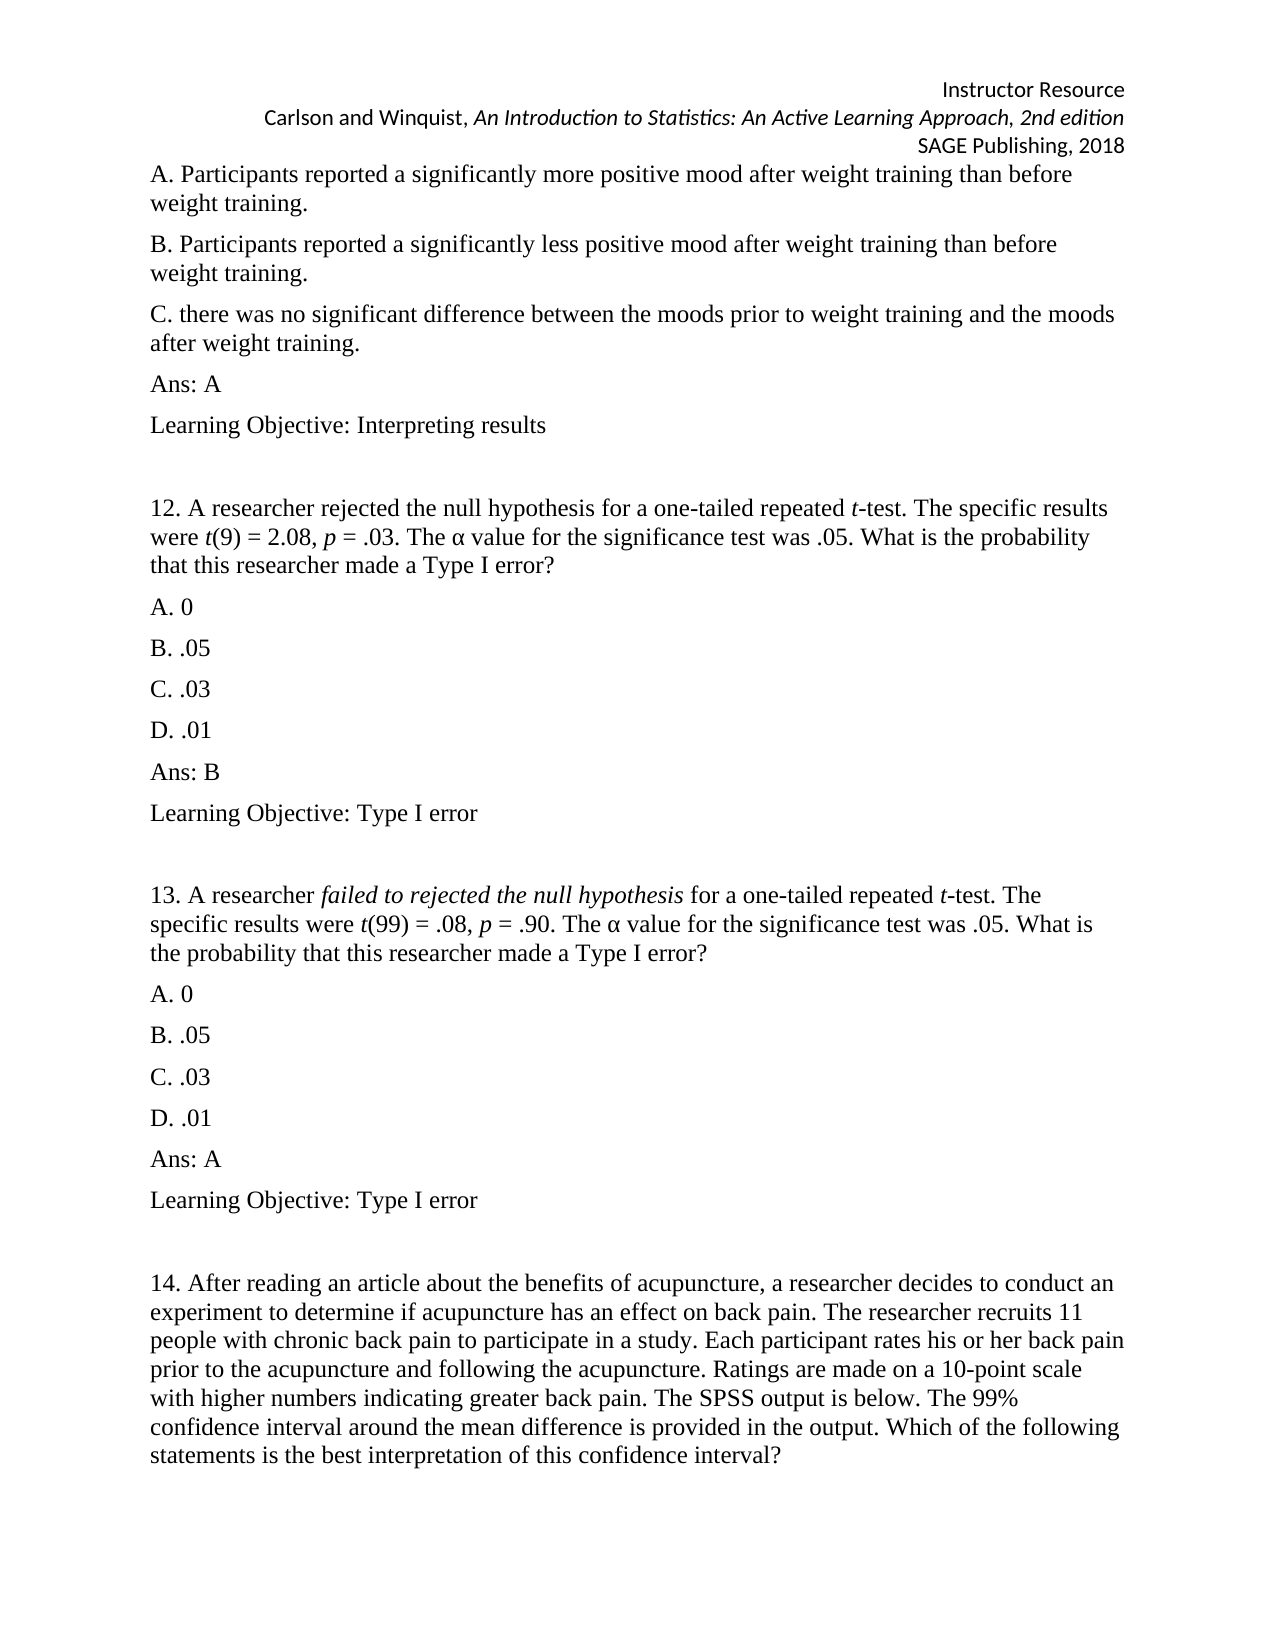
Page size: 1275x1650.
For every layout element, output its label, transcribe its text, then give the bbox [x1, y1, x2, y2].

text A. 0 [150, 592, 1125, 620]
text D. .01 [150, 715, 1125, 744]
text D. .01 [150, 1103, 1125, 1132]
text A. Participants reported a significantly more positive mood after weight training than before weight training. [150, 159, 1125, 217]
text C. .03 [150, 674, 1125, 703]
text Learning Objective: Type I error [150, 1185, 1125, 1214]
text C. there was no significant difference between the moods prior to weight training and the moods after weight training. [150, 299, 1125, 357]
text 12. A researcher rejected the null hypothesis for a one-tailed repeated t-test. The specific results were t(9) = 2.08, p = .03. The α value for the significance test was .05. What is the probability that this researcher made a Type I error? [150, 493, 1125, 579]
text A. 0 [150, 979, 1125, 1008]
text B. Participants reported a significantly less positive mood after weight training than before weight training. [150, 229, 1125, 287]
text B. .05 [150, 633, 1125, 662]
text Ans: A [150, 1144, 1125, 1173]
text Learning Objective: Type I error [150, 798, 1125, 827]
text 13. A researcher failed to rejected the null hypothesis for a one-tailed repeated t-test. The specific results were t(99) = .08, p = .90. The α value for the significance test was .05. What is the probability that this researcher made a Type I error? [150, 880, 1125, 967]
text Ans: B [150, 757, 1125, 785]
text C. .03 [150, 1062, 1125, 1090]
text B. .05 [150, 1020, 1125, 1049]
text Ans: A [150, 369, 1125, 398]
text Learning Objective: Interpreting results [150, 410, 1125, 439]
text 14. After reading an article about the benefits of acupuncture, a researcher decides to conduct an experiment to determine if acupuncture has an effect on back pain. The researcher recruits 11 people with chronic back pain to participate in a study. Each participant rates his or her back pain prior to the acupuncture and following the acupuncture. Ratings are made on a 10-point scale with higher numbers indicating greater back pain. The SPSS output is below. The 99% confidence interval around the mean difference is provided in the output. Which of the following statements is the best interpretation of this confidence interval? [150, 1268, 1125, 1469]
